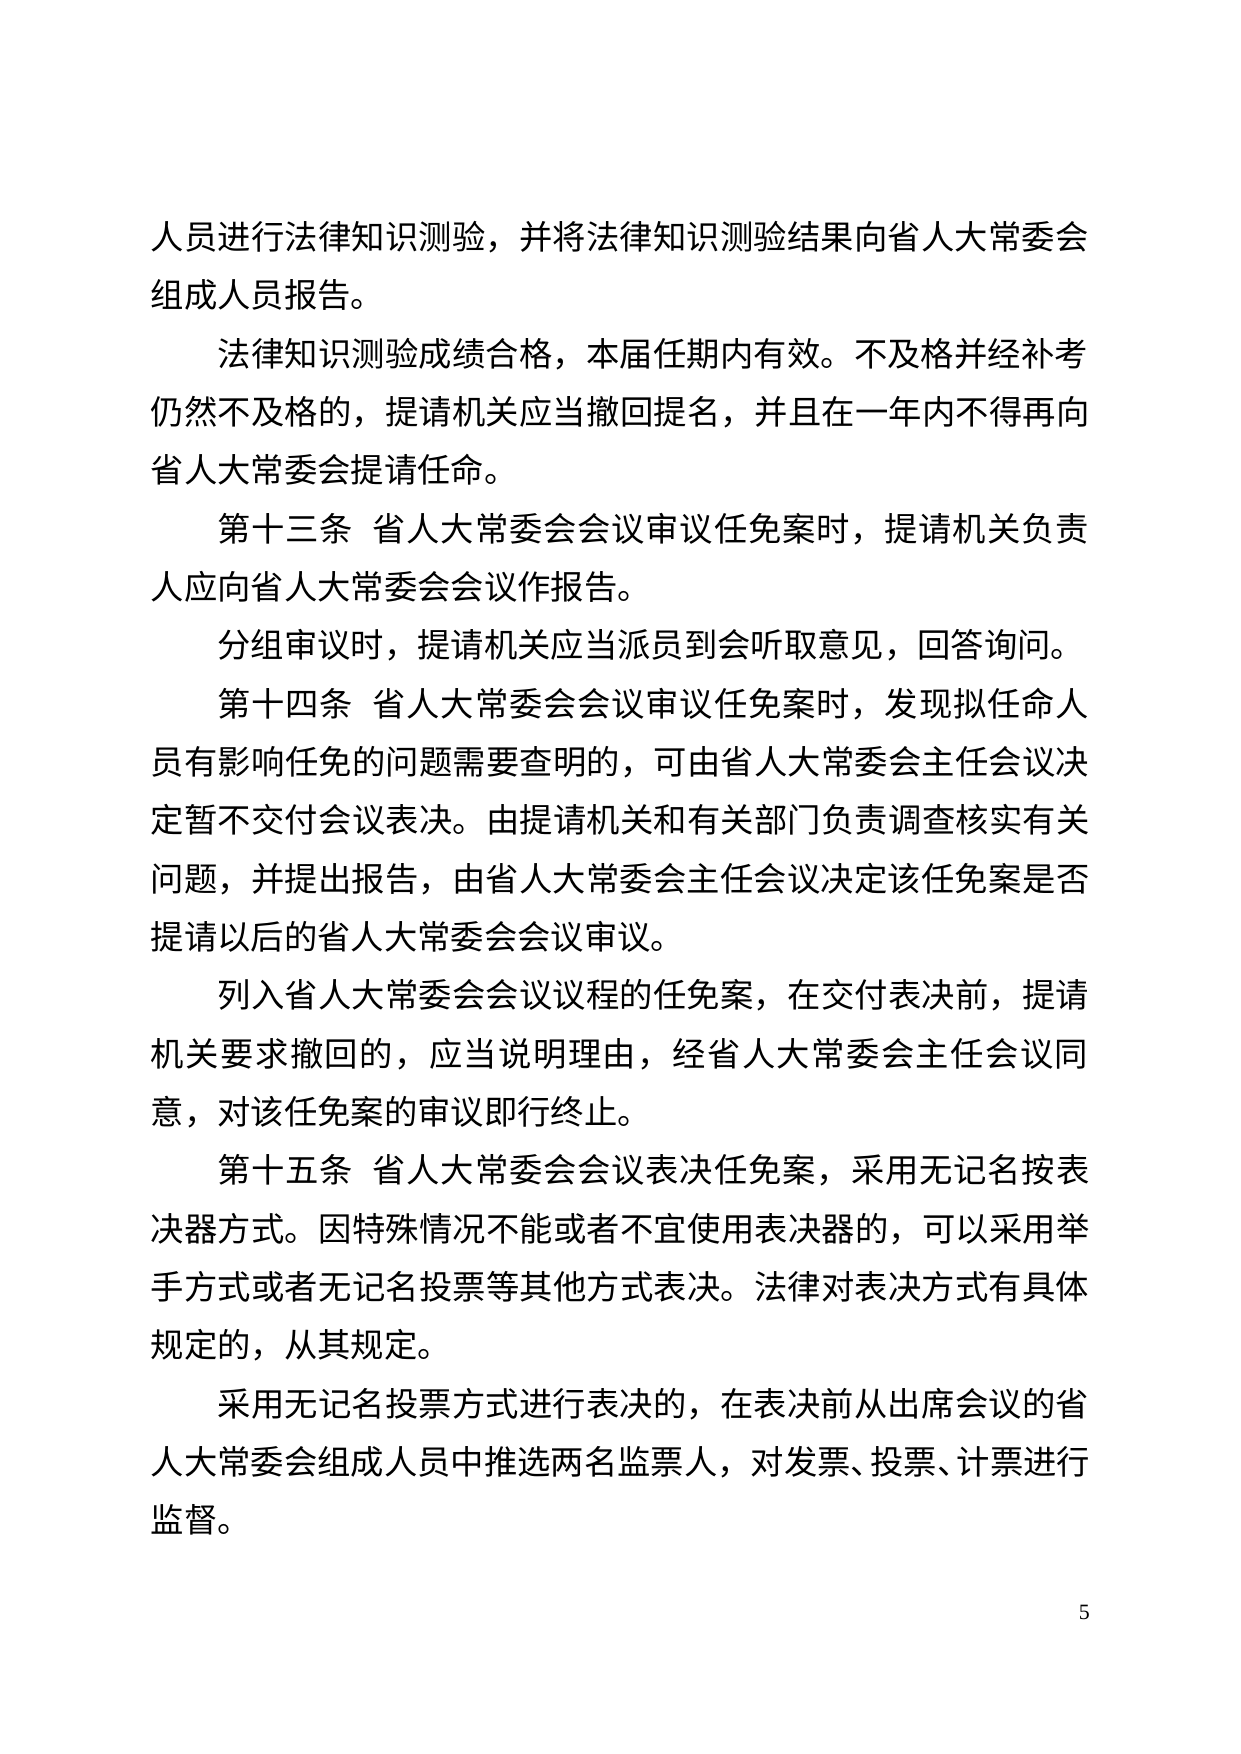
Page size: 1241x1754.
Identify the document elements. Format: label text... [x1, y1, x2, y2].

text 列入省人大常委会会议议程的任免案，在交付表决前，提请机关要求撤回的，应当说明理由，经省人大常委会主任会议同意，对该任免案的审议即行终止。 [151, 784, 1089, 959]
text 第十五条 省人大常委会会议表决任免案，采用无记名按表决器方式。因特殊情况不能或者不宜使用表决器的，可以采用举手方式或者无记名投票等其他方式表决。法律对表决方式有具体规定的，从其规定。 [151, 959, 1089, 1192]
text 采用无记名投票方式进行表决的，在表决前从出席会议的省人大常委会组成人员中推选两名监票人，对发票、投票、计票进行监督。 [151, 1192, 1089, 1367]
text 第十四条 省人大常委会会议审议任免案时，发现拟任命人员有影响任免的问题需要查明的，可由省人大常委会主任会议决定暂不交付会议表决。由提请机关和有关部门负责调查核实有关问题，并提出报告，由省人大常委会主任会议决定该任免案是否提请以后的省人大常委会会议审议。 [151, 492, 1089, 784]
text 分组审议时，提请机关应当派员到会听取意见，回答询问。 [151, 434, 1089, 492]
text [151, 201, 1089, 317]
text 第十三条 省人大常委会会议审议任免案时，提请机关负责人应向省人大常委会会议作报告。 [151, 317, 1089, 434]
text 省人大常委会组成人员表决任免案时，可以表示赞成，可以表示反对，也可以表示弃权，但不得另提他人。 [151, 1367, 1089, 1484]
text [151, 1484, 1089, 1542]
